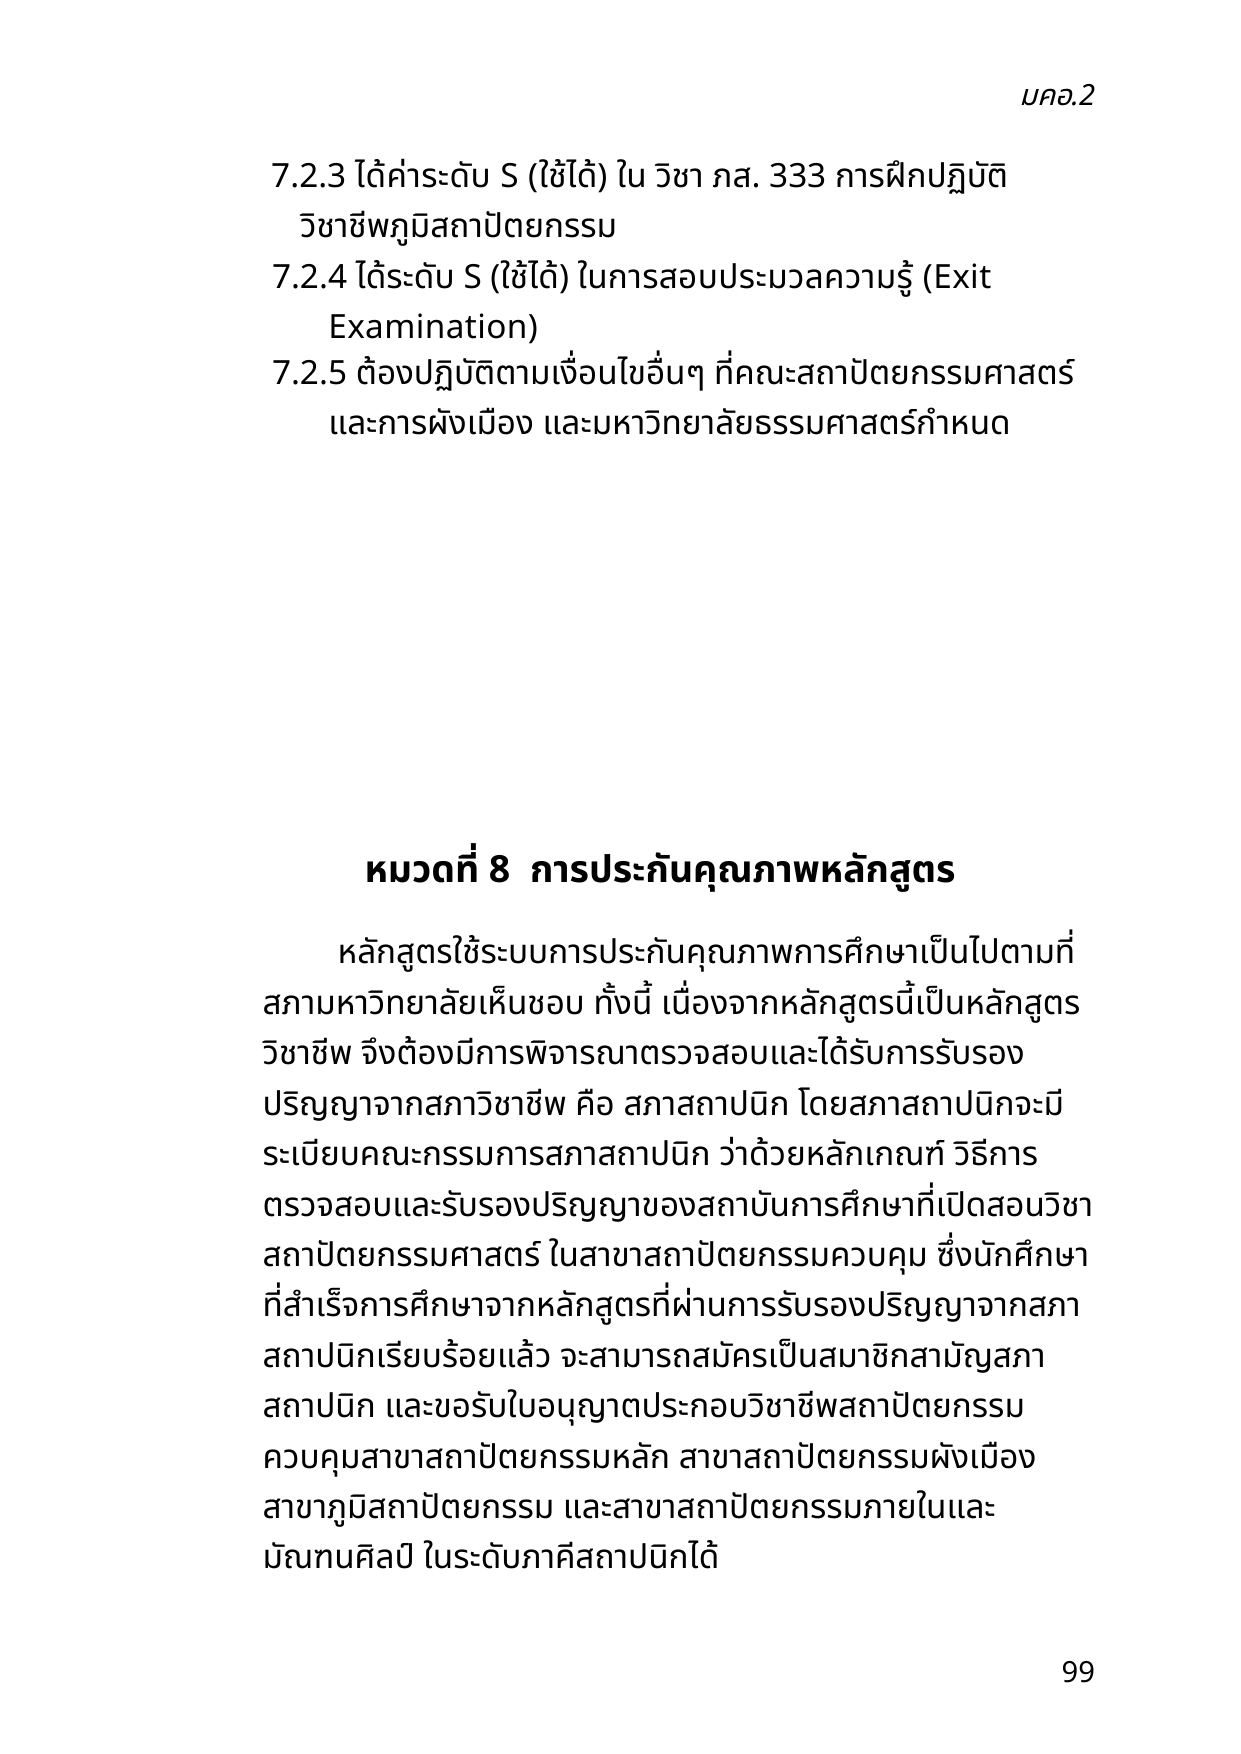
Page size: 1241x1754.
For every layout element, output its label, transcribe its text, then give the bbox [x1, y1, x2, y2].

text 7.2.4 ได้ระดับ S (ใช้ได้) ในการสอบประมวลความรู้ (Exit Examination) [272, 253, 1095, 349]
text หมวดที่ 8 การประกันคุณภาพหลักสูตร [225, 842, 1095, 899]
text 7.2.3 ได้ค่าระดับ S (ใช้ได้) ใน วิชา ภส. 333 การฝึกปฏิบัติวิชาชีพภูมิสถาปัตยกรรม [262, 152, 1095, 253]
text 7.2.5 ต้องปฏิบัติตามเงื่อนไขอื่นๆ ที่คณะสถาปัตยกรรมศาสตร์และการผังเมือง และมหาวิทยาลัยธรรมศาสตร์กำหนด [272, 349, 1095, 450]
text หลักสูตรใช้ระบบการประกันคุณภาพการศึกษาเป็นไปตามที่สภามหาวิทยาลัยเห็นชอบ ทั้งนี้ เนื่องจากหลักสูตรนี้เป็นหลักสูตรวิชาชีพ จึงต้องมีการพิจารณาตรวจสอบและได้รับการรับรองปริญญาจากสภาวิชาชีพ คือ สภาสถาปนิก โดยสภาสถาปนิกจะมีระเบียบคณะกรรมการสภาสถาปนิก ว่าด้วยหลักเกณฑ์ วิธีการตรวจสอบและรับรองปริญญาของสถาบันการศึกษาที่เปิดสอนวิชาสถาปัตยกรรมศาสตร์ ในสาขาสถาปัตยกรรมควบคุม ซึ่งนักศึกษาที่สำเร็จการศึกษาจากหลักสูตรที่ผ่านการรับรองปริญญาจากสภาสถาปนิกเรียบร้อยแล้ว จะสามารถสมัครเป็นสมาชิกสามัญสภาสถาปนิก และขอรับใบอนุญาตประกอบวิชาชีพสถาปัตยกรรมควบคุมสาขาสถาปัตยกรรมหลัก สาขาสถาปัตยกรรมผังเมือง สาขาภูมิสถาปัตยกรรม และสาขาสถาปัตยกรรมภายในและมัณฑนศิลป์ ในระดับภาคีสถาปนิกได้ [262, 928, 1095, 1584]
